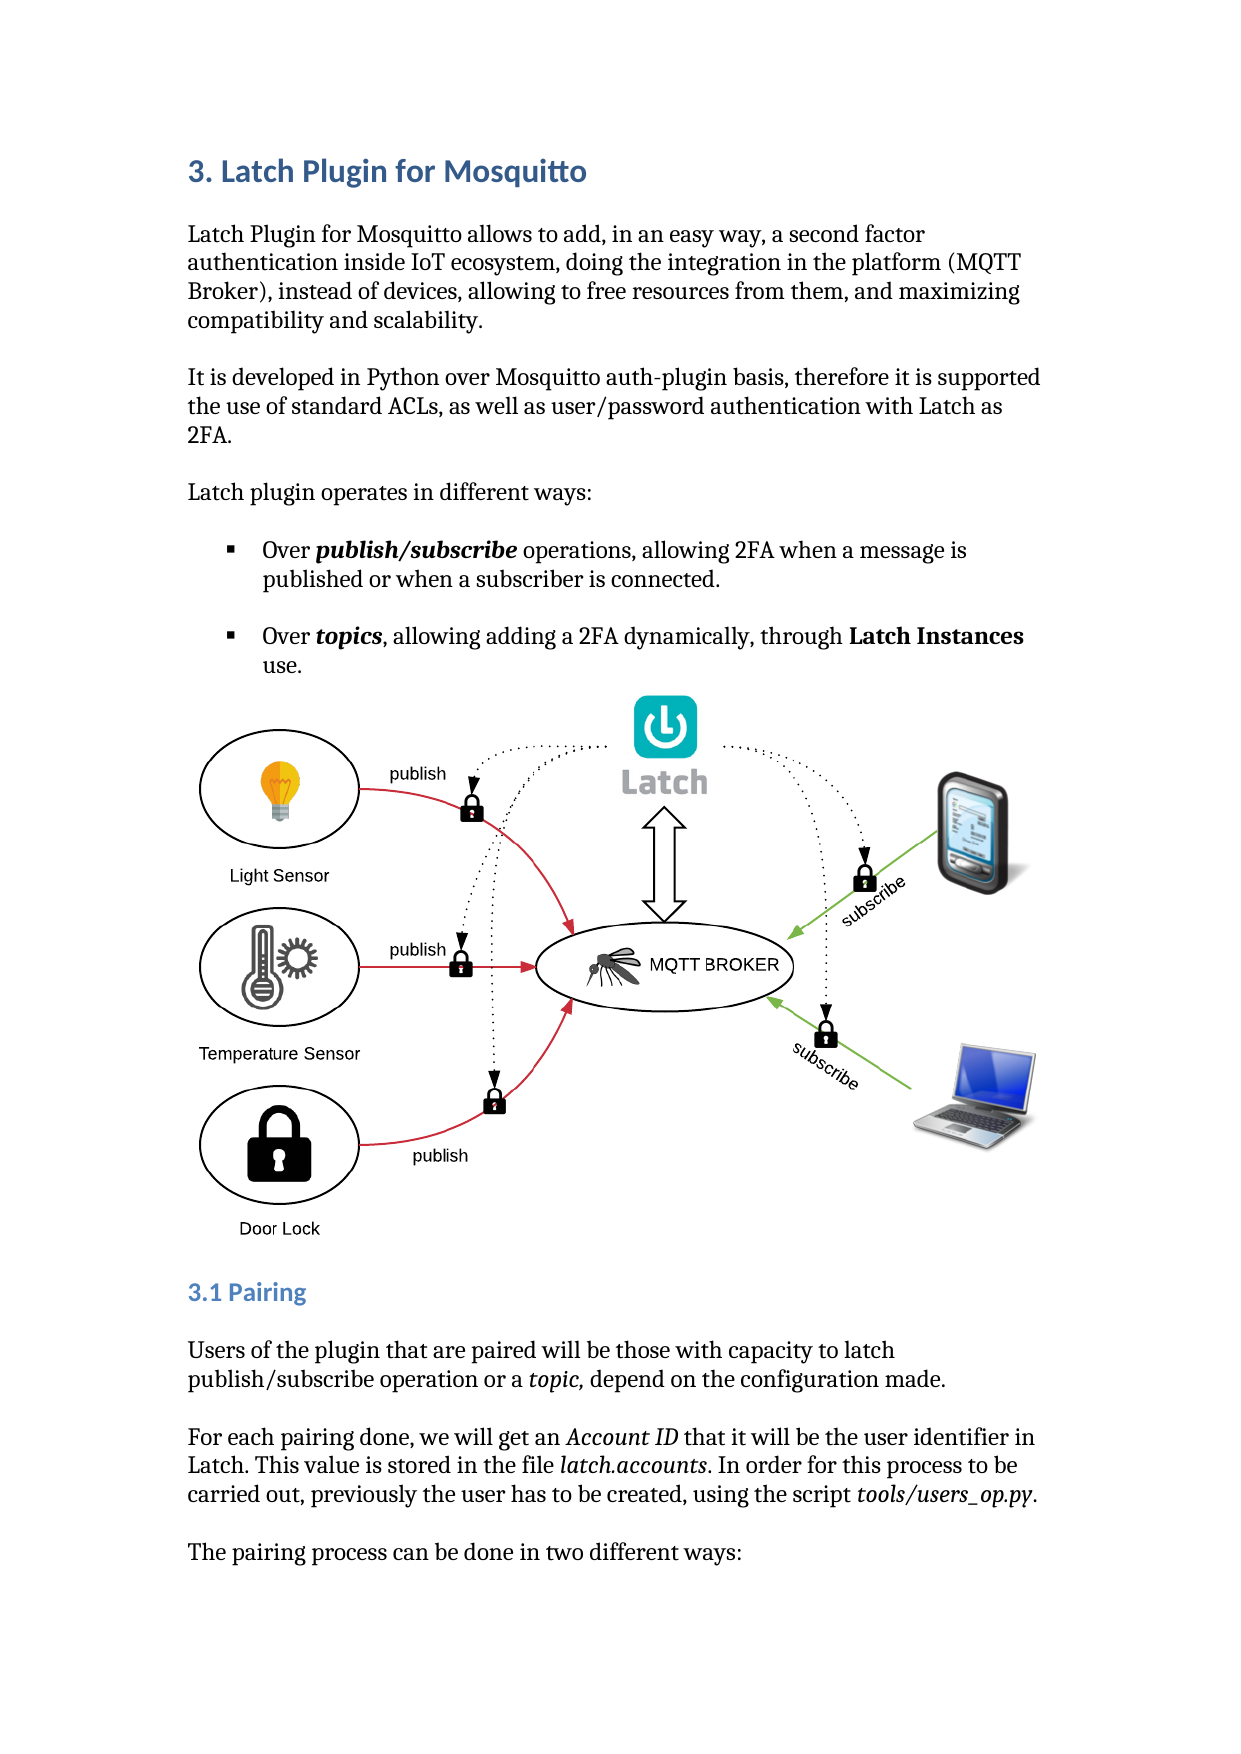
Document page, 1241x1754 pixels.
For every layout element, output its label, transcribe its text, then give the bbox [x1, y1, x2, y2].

text For each pairing done, we will get an Account ID that it will be the user identifier in Latch. This value is stored in the file latch.accounts. In order for this process to be carried out, previously the user has to be created, using the script tools/users_op.py. [187, 1423, 1053, 1509]
text The pairing process can be done in two different ways: [187, 1538, 1053, 1566]
text It is developed in Python over Mosquitto auth-plugin basis, therefore it is supported the use of standard ACLs, as well as user/password authentication with Latch as 2FA. [187, 363, 1053, 449]
picture [187, 679, 1053, 1254]
text Users of the plugin that are paired will be those with capacity to latch publish/subscribe operation or a topic, depend on the configuration made. [187, 1336, 1053, 1394]
subtitle 3. Latch Plugin for Mosquitto [187, 150, 1053, 191]
text Latch plugin operates in different ways: [187, 478, 1053, 507]
text Latch Plugin for Mosquitto allows to add, in an easy way, a second factor authentication inside IoT ecosystem, doing the integration in the platform (MQTT Broker), instead of devices, allowing to free resources from them, and maximizing compatibility and scalability. [187, 219, 1053, 334]
list Over publish/subscribe operations, allowing 2FA when a message is published or when a subscriber is connected. [225, 536, 1053, 593]
list Over topics, allowing adding a 2FA dynamically, through Latch Instances use. [225, 622, 1053, 679]
subtitle 3.1 Pairing [187, 1275, 1053, 1308]
